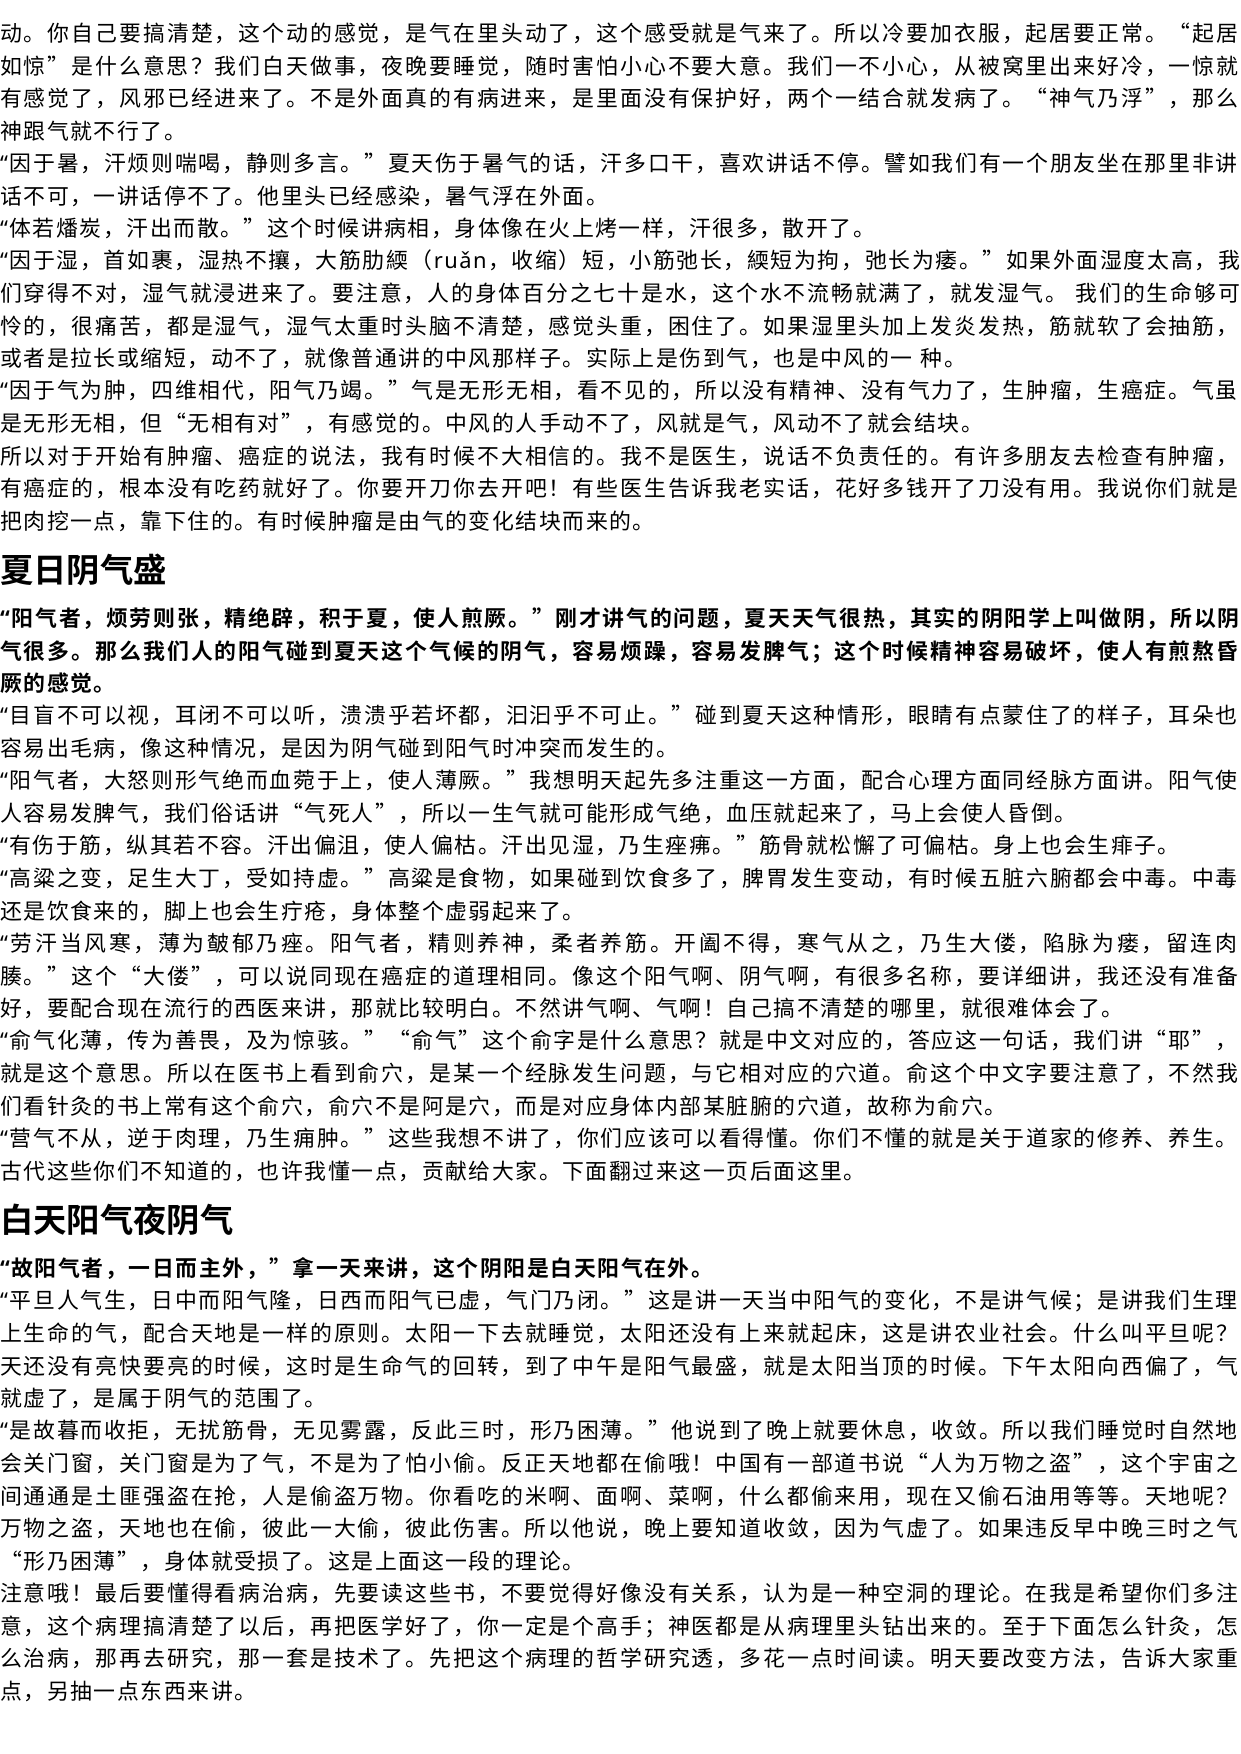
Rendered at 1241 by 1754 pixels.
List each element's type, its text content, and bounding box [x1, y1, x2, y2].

text “劳汗当风寒，薄为皶郁乃痤。阳气者，精则养神，柔者养筋。开阖不得，寒气从之，乃生大偻，陷脉为瘘，留连肉腠。”这个“大偻”，可以说同现在癌症的道理相同。像这个阳气啊、阴气啊，有很多名称，要详细讲，我还没有准备好，要配合现在流行的西医来讲，那就比较明白。不然讲气啊、气啊！自己搞不清楚的哪里，就很难体会了。 [0, 926, 1240, 1023]
subtitle 白天阳气夜阴气 [0, 1186, 1240, 1251]
text “阳气者，烦劳则张，精绝辟，积于夏，使人煎厥。”刚才讲气的问题，夏天天气很热，其实的阴阳学上叫做阴，所以阴气很多。那么我们人的阳气碰到夏天这个气候的阴气，容易烦躁，容易发脾气；这个时候精神容易破坏，使人有煎熬昏厥的感觉。 [0, 601, 1240, 698]
text “阳气者，大怒则形气绝而血菀于上，使人薄厥。”我想明天起先多注重这一方面，配合心理方面同经脉方面讲。阳气使人容易发脾气，我们俗话讲“气死人”，所以一生气就可能形成气绝，血压就起来了，马上会使人昏倒。 [0, 763, 1240, 828]
text “目盲不可以视，耳闭不可以听，溃溃乎若坏都，汩汩乎不可止。”碰到夏天这种情形，眼睛有点蒙住了的样子，耳朵也容易出毛病，像这种情况，是因为阴气碰到阳气时冲突而发生的。 [0, 698, 1240, 763]
text 所以对于开始有肿瘤、癌症的说法，我有时候不大相信的。我不是医生，说话不负责任的。有许多朋友去检查有肿瘤，有癌症的，根本没有吃药就好了。你要开刀你去开吧！有些医生告诉我老实话，花好多钱开了刀没有用。我说你们就是把肉挖一点，靠下住的。有时候肿瘤是由气的变化结块而来的。 [0, 438, 1240, 536]
text “因于气为肿，四维相代，阳气乃竭。”气是无形无相，看不见的，所以没有精神、没有气力了，生肿瘤，生癌症。气虽是无形无相，但“无相有对”，有感觉的。中风的人手动不了，风就是气，风动不了就会结块。 [0, 373, 1240, 438]
text “高粱之变，足生大丁，受如持虚。”高粱是食物，如果碰到饮食多了，脾胃发生变动，有时候五脏六腑都会中毒。中毒还是饮食来的，脚上也会生疔疮，身体整个虚弱起来了。 [0, 861, 1240, 926]
text 注意哦！最后要懂得看病治病，先要读这些书，不要觉得好像没有关系，认为是一种空洞的理论。在我是希望你们多注意，这个病理搞清楚了以后，再把医学好了，你一定是个高手；神医都是从病理里头钻出来的。至于下面怎么针灸，怎么治病，那再去研究，那一套是技术了。先把这个病理的哲学研究透，多花一点时间读。明天要改变方法，告诉大家重点，另抽一点东西来讲。 [0, 1576, 1240, 1706]
text “有伤于筋，纵其若不容。汗出偏沮，使人偏枯。汗出见湿，乃生痤疿。”筋骨就松懈了可偏枯。身上也会生痱子。 [0, 828, 1240, 861]
subtitle 夏日阴气盛 [0, 536, 1240, 601]
text “俞气化薄，传为善畏，及为惊骇。”“俞气”这个俞字是什么意思？就是中文对应的，答应这一句话，我们讲“耶”，就是这个意思。所以在医书上看到俞穴，是某一个经脉发生问题，与它相对应的穴道。俞这个中文字要注意了，不然我们看针灸的书上常有这个俞穴，俞穴不是阿是穴，而是对应身体内部某脏腑的穴道，故称为俞穴。 [0, 1023, 1240, 1121]
text “故阳气者，一日而主外，”拿一天来讲，这个阴阳是白天阳气在外。 [0, 1251, 1240, 1283]
text “平旦人气生，日中而阳气隆，日西而阳气已虚，气门乃闭。”这是讲一天当中阳气的变化，不是讲气候；是讲我们生理上生命的气，配合天地是一样的原则。太阳一下去就睡觉，太阳还没有上来就起床，这是讲农业社会。什么叫平旦呢？天还没有亮快要亮的时候，这时是生命气的回转，到了中午是阳气最盛，就是太阳当顶的时候。下午太阳向西偏了，气就虚了，是属于阴气的范围了。 [0, 1283, 1240, 1413]
text “体若燔炭，汗出而散。”这个时候讲病相，身体像在火上烤一样，汗很多，散开了。 [0, 211, 1240, 243]
text “营气不从，逆于肉理，乃生痈肿。”这些我想不讲了，你们应该可以看得懂。你们不懂的就是关于道家的修养、养生。古代这些你们不知道的，也许我懂一点，贡献给大家。下面翻过来这一页后面这里。 [0, 1121, 1240, 1186]
text “因于暑，汗烦则喘喝，静则多言。”夏天伤于暑气的话，汗多口干，喜欢讲话不停。譬如我们有一个朋友坐在那里非讲话不可，一讲话停不了。他里头已经感染，暑气浮在外面。 [0, 146, 1240, 211]
text “因于湿，首如裹，湿热不攘，大筋肋緛（ruǎn，收缩）短，小筋弛长，緛短为拘，弛长为痿。”如果外面湿度太高，我们穿得不对，湿气就浸进来了。要注意，人的身体百分之七十是水，这个水不流畅就满了，就发湿气。 我们的生命够可怜的，很痛苦，都是湿气，湿气太重时头脑不清楚，感觉头重，困住了。如果湿里头加上发炎发热，筋就软了会抽筋，或者是拉长或缩短，动不了，就像普通讲的中风那样子。实际上是伤到气，也是中风的一 种。 [0, 243, 1240, 373]
text “是故暮而收拒，无扰筋骨，无见雾露，反此三时，形乃困薄。”他说到了晚上就要休息，收敛。所以我们睡觉时自然地会关门窗，关门窗是为了气，不是为了怕小偷。反正天地都在偷哦！中国有一部道书说“人为万物之盗”，这个宇宙之间通通是土匪强盗在抢，人是偷盗万物。你看吃的米啊、面啊、菜啊，什么都偷来用，现在又偷石油用等等。天地呢？万物之盗，天地也在偷，彼此一大偷，彼此伤害。所以他说，晚上要知道收敛，因为气虚了。如果违反早中晚三时之气，“形乃困薄”，身体就受损了。这是上面这一段的理论。 [0, 1413, 1240, 1576]
